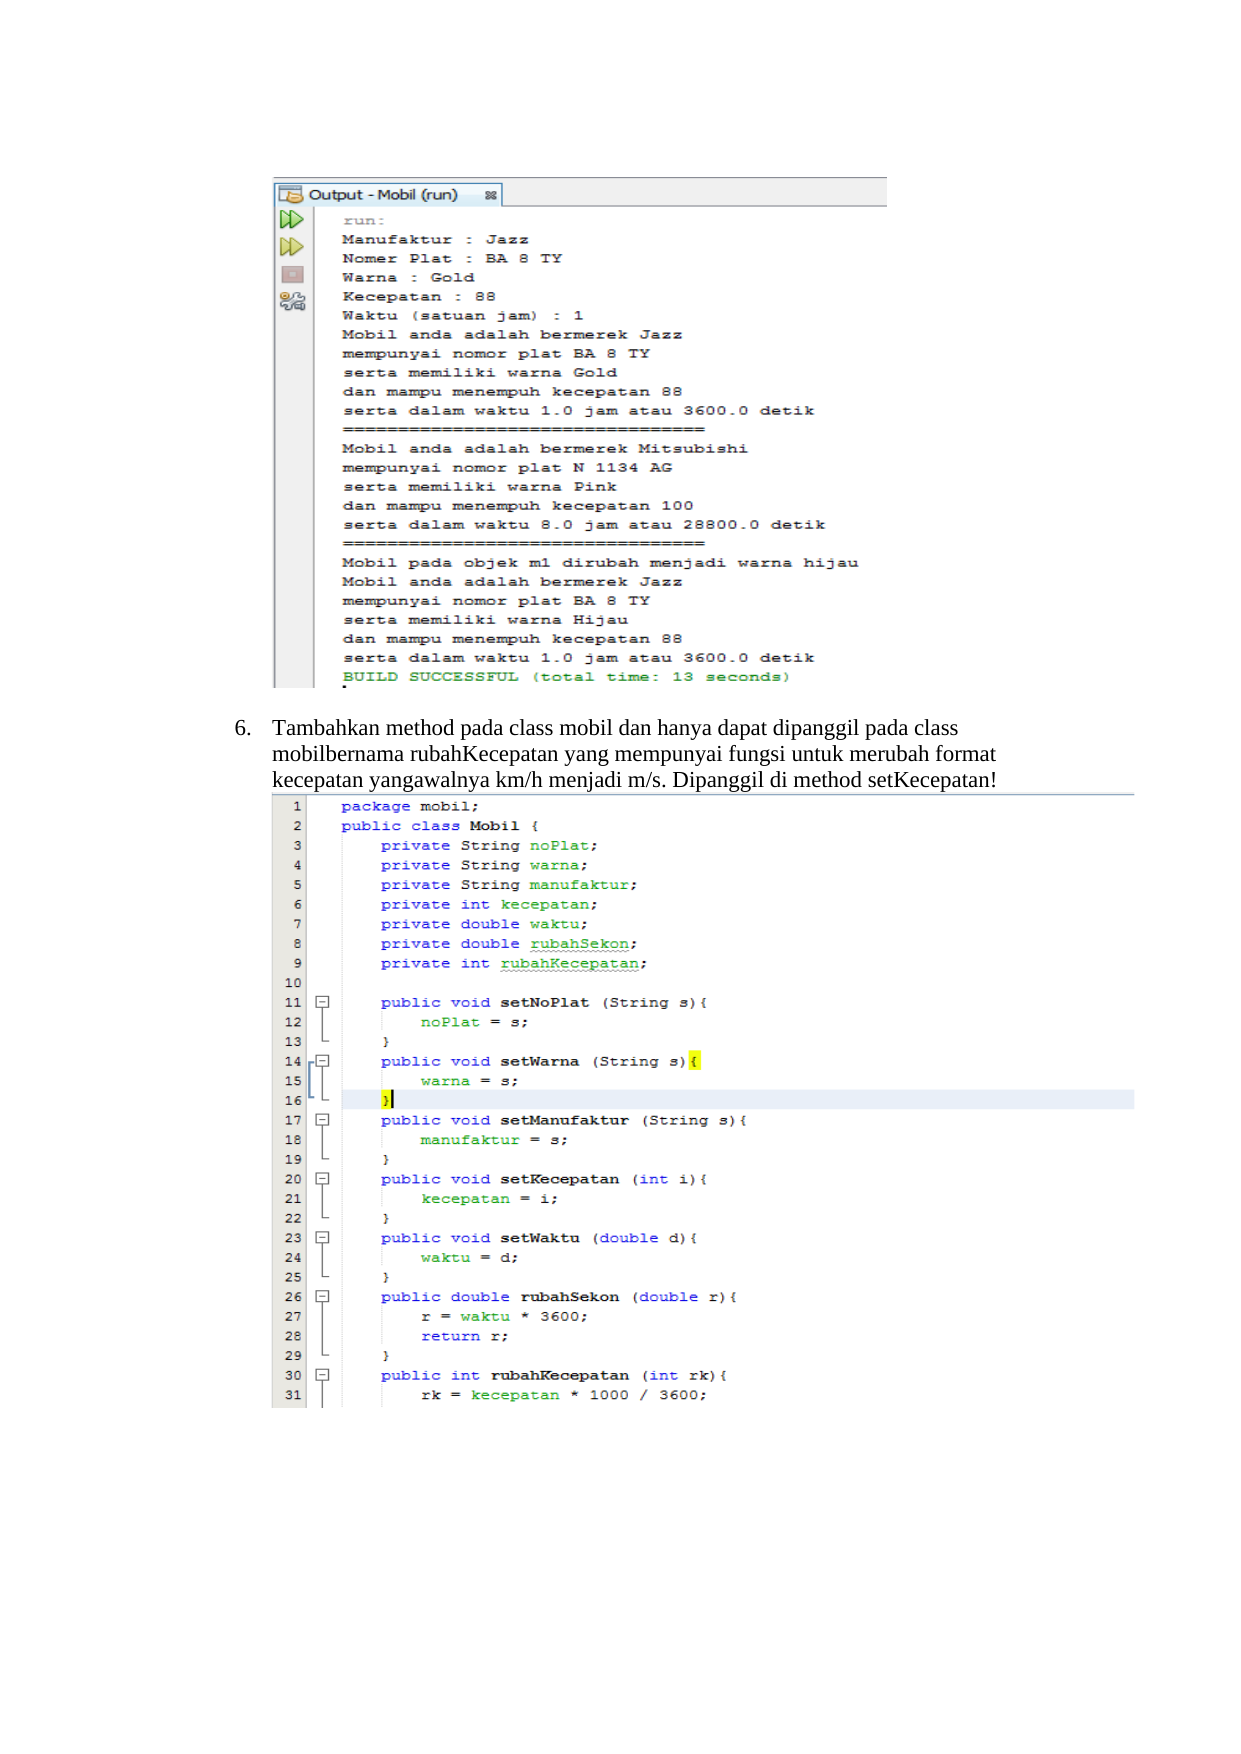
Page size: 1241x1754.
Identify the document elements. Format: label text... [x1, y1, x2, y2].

picture [271, 792, 1135, 1408]
picture [271, 177, 887, 688]
list Tambahkan method pada class mobil dan hanya dapat dipanggil pada class mobilbernama rubahKecepatan yang mempunyai fungsi untuk merubah format kecepatan yangawalnya km/h menjadi m/s. Dipanggil di method setKecepatan! [234, 713, 1063, 793]
